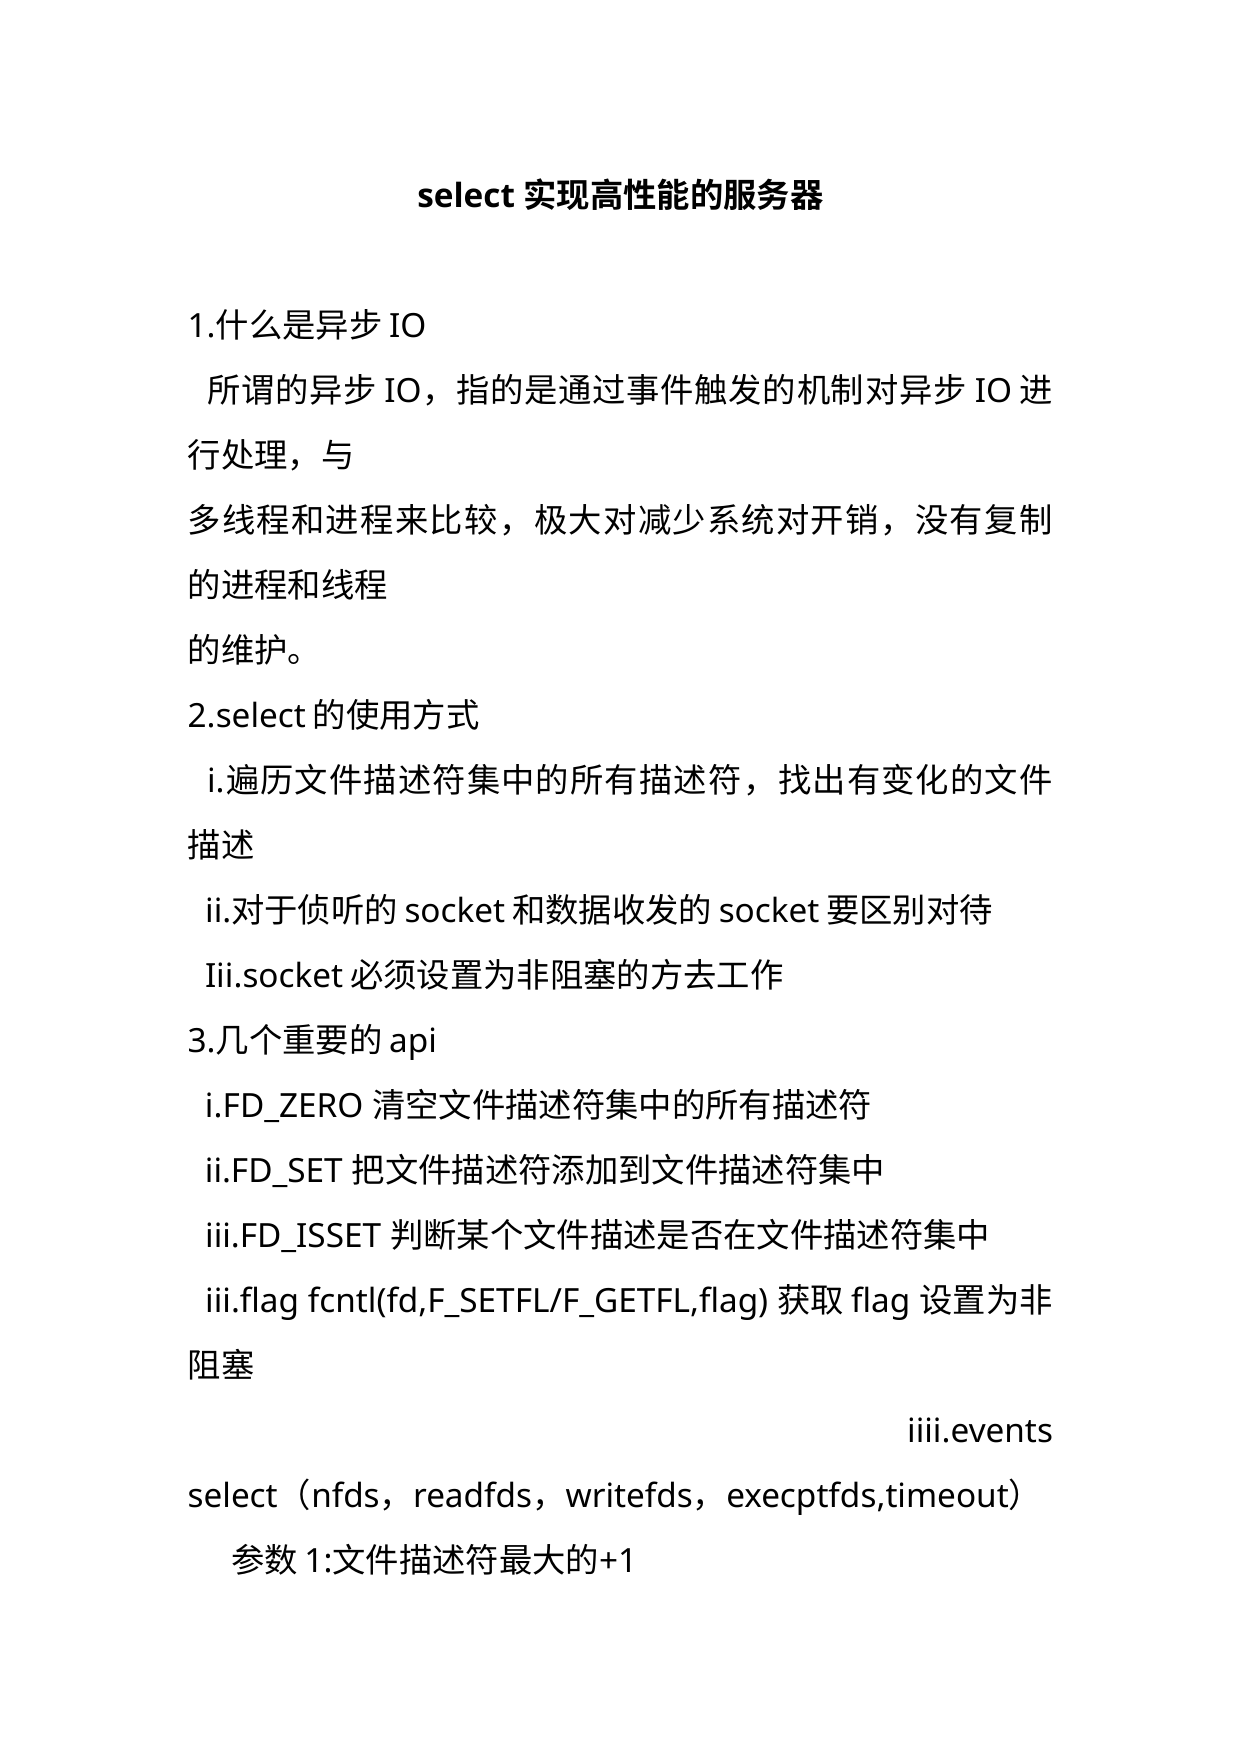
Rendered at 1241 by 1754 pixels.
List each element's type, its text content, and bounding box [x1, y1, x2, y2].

text select 实现高性能的服务器 [187, 162, 1053, 227]
list i.遍历文件描述符集中的所有描述符，找出有变化的文件描述 [187, 747, 1053, 877]
list ii.对于侦听的socket和数据收发的socket要区别对待 [187, 877, 1053, 942]
list iii.FD_ISSET 判断某个文件描述是否在文件描述符集中 [187, 1202, 1053, 1267]
list Iii.socket必须设置为非阻塞的方去工作 [187, 942, 1053, 1007]
list 所谓的异步IO，指的是通过事件触发的机制对异步IO进行处理，与 [187, 357, 1053, 487]
list select的使用方式 [187, 682, 1053, 747]
list iii.flag fcntl(fd,F_SETFL/F_GETFL,flag) 获取flag 设置为非阻塞 [187, 1267, 1053, 1397]
list 多线程和进程来比较，极大对减少系统对开销，没有复制的进程和线程 [187, 487, 1053, 617]
list 的维护。 [187, 617, 1053, 682]
list i.FD_ZERO 清空文件描述符集中的所有描述符 [187, 1072, 1053, 1137]
list 参数1:文件描述符最大的+1 [187, 1527, 1053, 1592]
list 什么是异步IO [187, 292, 1053, 357]
list iiii.events select（nfds，readfds，writefds，execptfds,timeout） [187, 1397, 1053, 1527]
list ii.FD_SET 把文件描述符添加到文件描述符集中 [187, 1137, 1053, 1202]
list 几个重要的api [187, 1007, 1053, 1072]
